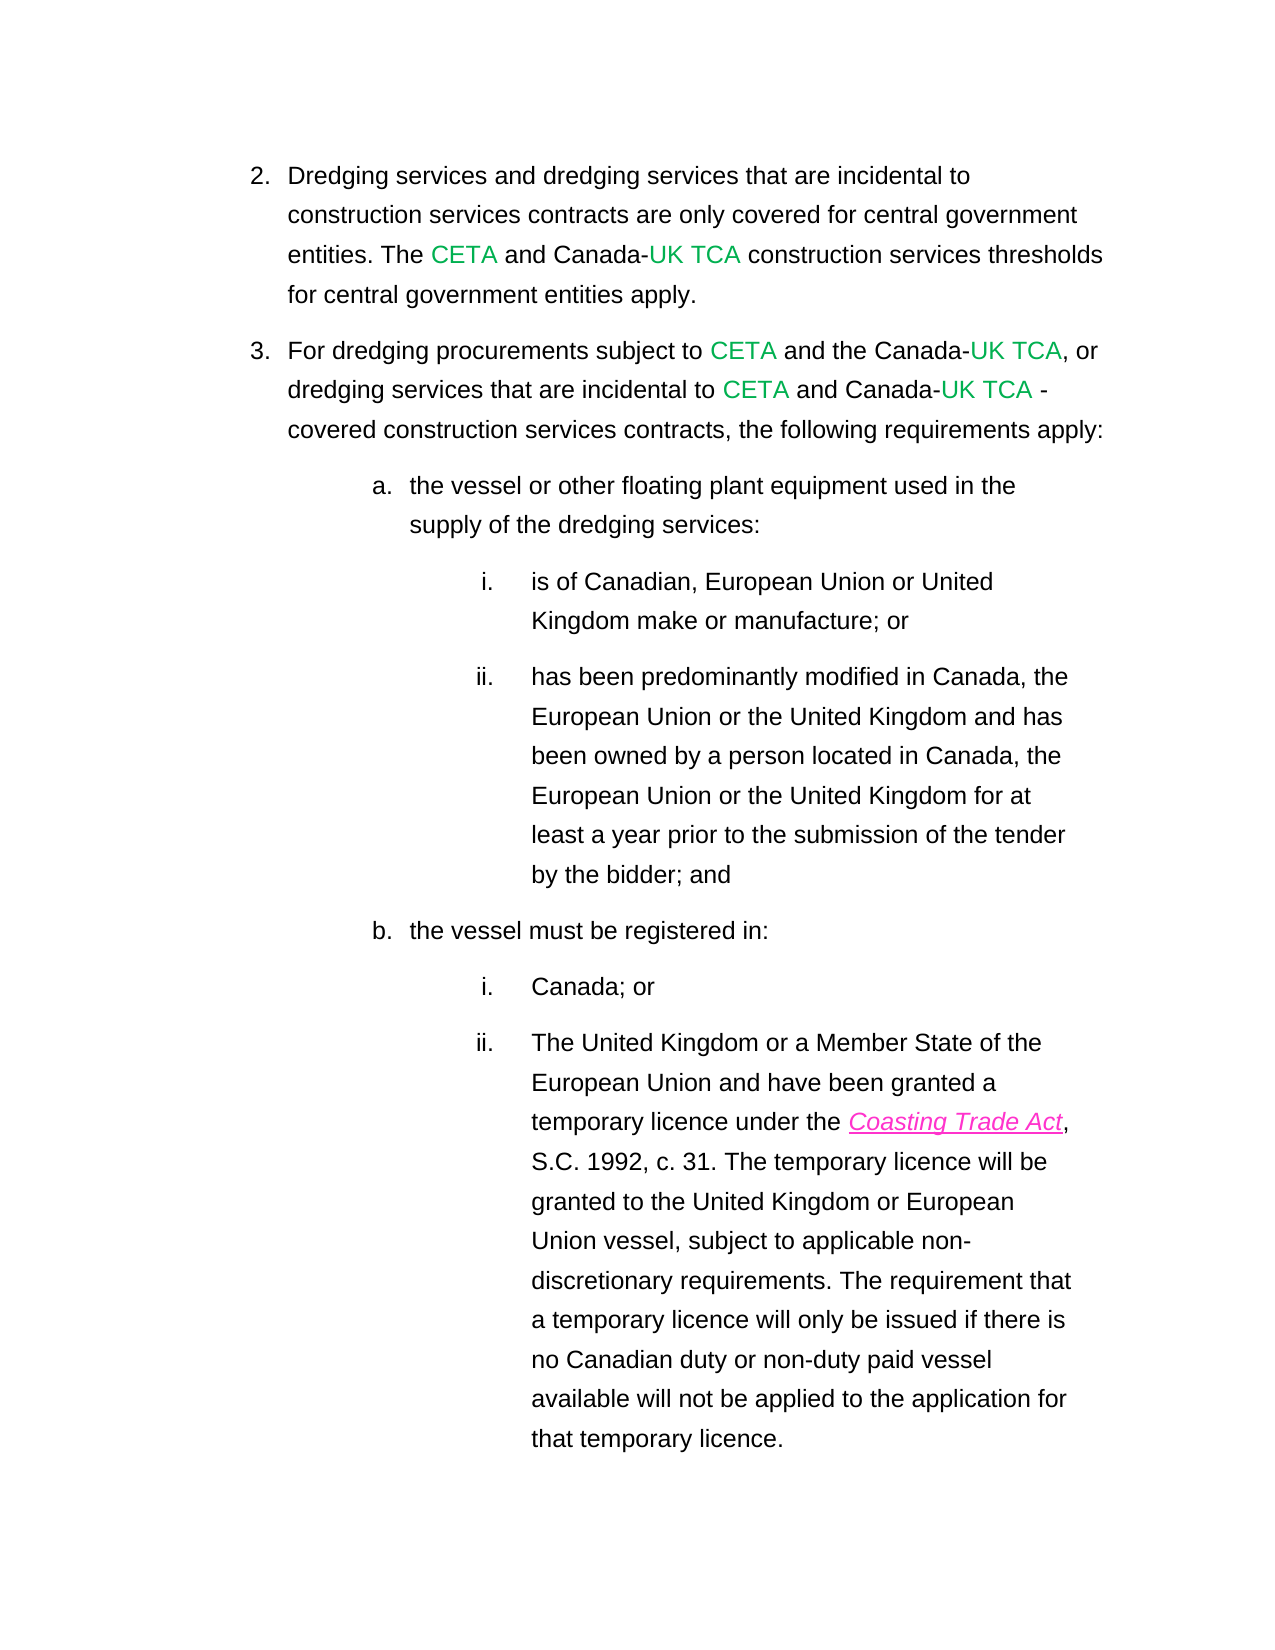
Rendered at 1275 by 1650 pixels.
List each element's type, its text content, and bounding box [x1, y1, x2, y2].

list For dredging procurements subject to CETA and the Canada-UK TCA, or dredging services that are incidental to CETA and Canada-UK TCA -covered construction services contracts, the following requirements apply: [250, 325, 1109, 443]
list the vessel or other floating plant equipment used in the supply of the dredging services: [372, 460, 1094, 539]
list is of Canadian, European Union or United Kingdom make or manufacture; or [494, 556, 1078, 635]
list has been predominantly modified in Canada, the European Union or the United Kingdom and has been owned by a person located in Canada, the European Union or the United Kingdom for at least a year prior to the submission of the tender by the bidder; and [494, 651, 1078, 889]
list Dredging services and dredging services that are incidental to construction services contracts are only covered for central government entities. The CETA and Canada-UK TCA construction services thresholds for central government entities apply. [250, 150, 1109, 308]
list Canada; or [494, 961, 1078, 1001]
list the vessel must be registered in: [372, 905, 1094, 945]
list The United Kingdom or a Member State of the European Union and have been granted a temporary licence under the Coasting Trade Act, S.C. 1992, c. 31. The temporary licence will be granted to the United Kingdom or European Union vessel, subject to applicable non-discretionary requirements. The requirement that a temporary licence will only be issued if there is no Canadian duty or non-duty paid vessel available will not be applied to the application for that temporary licence. [494, 1017, 1078, 1453]
